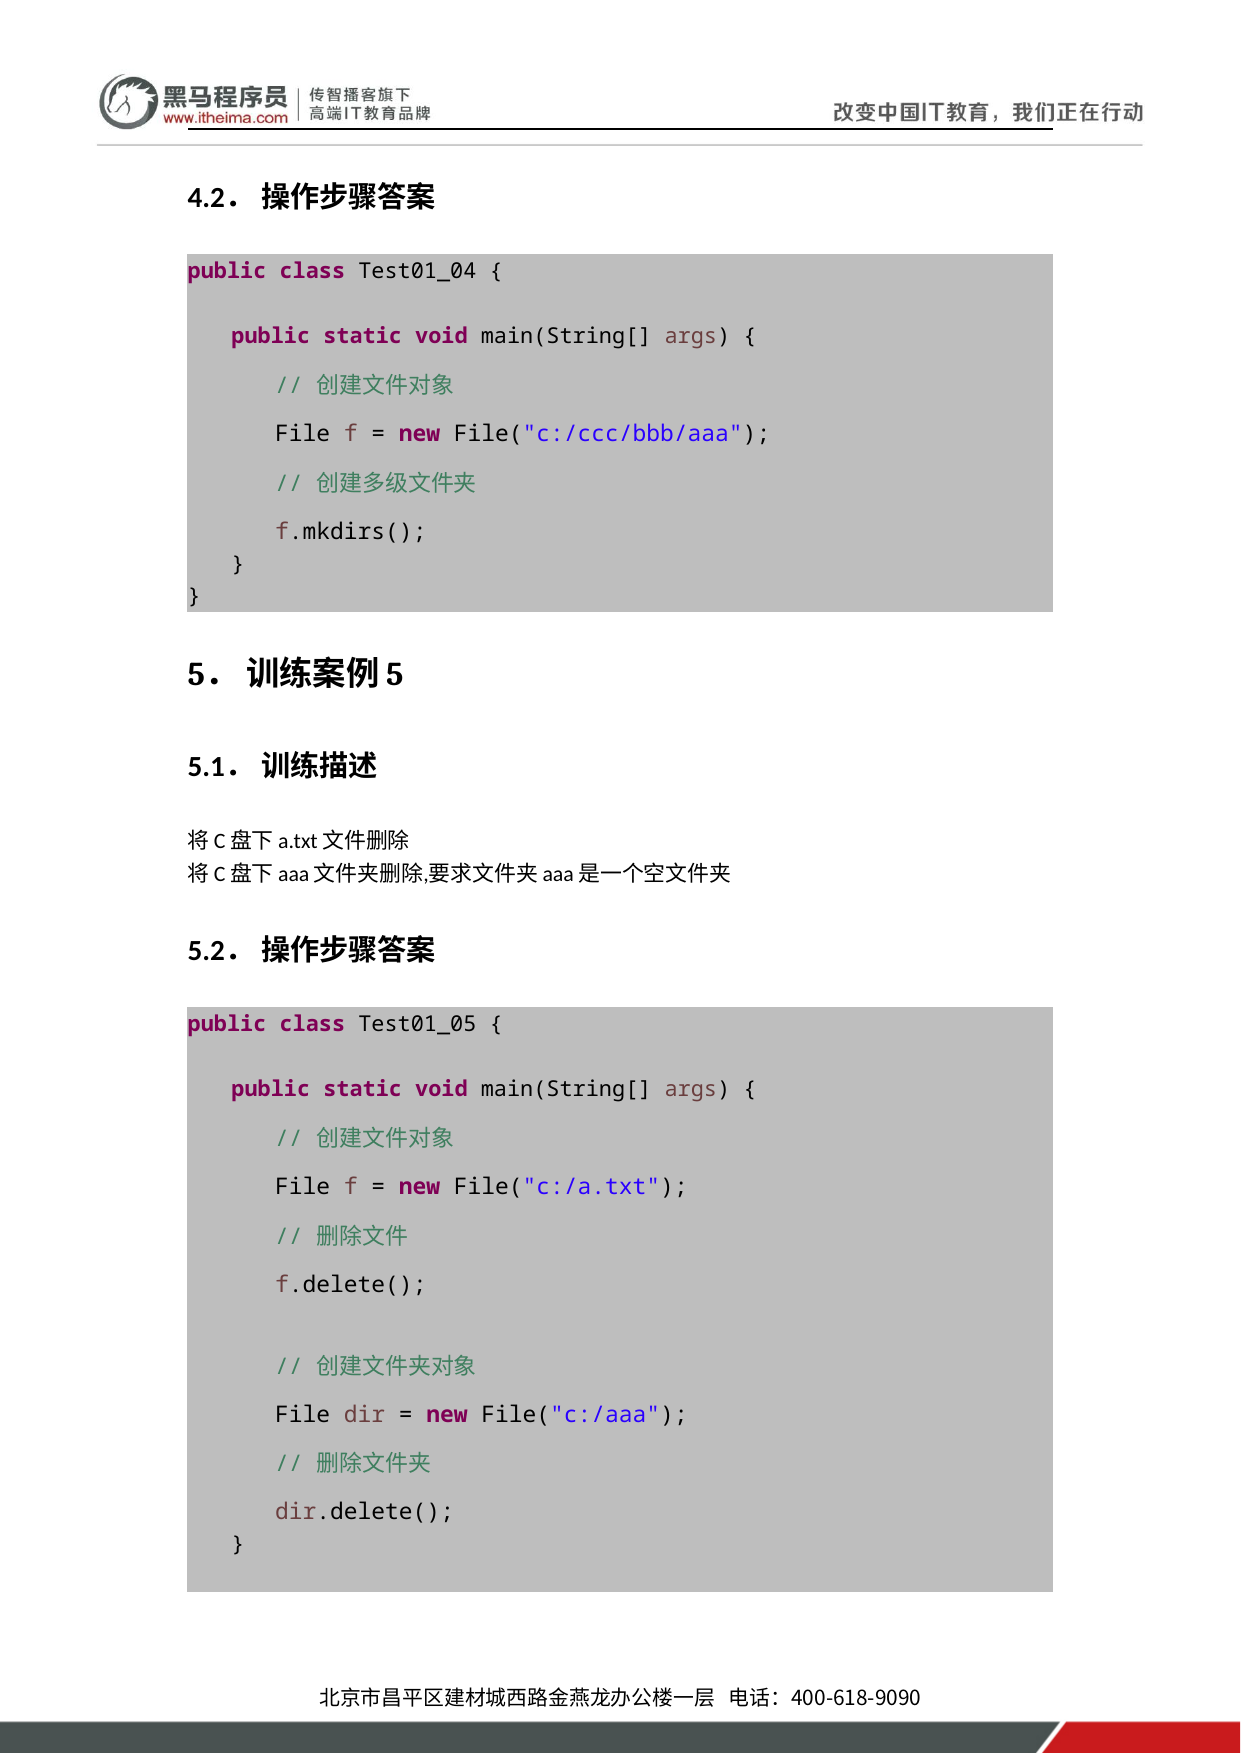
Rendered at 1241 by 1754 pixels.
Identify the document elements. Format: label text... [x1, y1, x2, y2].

text dir.delete(); [187, 1494, 1053, 1527]
text // 创建文件对象 [187, 352, 1053, 417]
text f.delete(); [187, 1267, 1053, 1299]
subtitle 操作步骤答案 [187, 915, 1053, 980]
text } [187, 547, 1053, 579]
subtitle 训练描述 [187, 731, 1053, 796]
text // 删除文件夹 [187, 1429, 1053, 1494]
text // 创建多级文件夹 [187, 449, 1053, 514]
text } [187, 579, 1053, 612]
text File f = new File("c:/ccc/bbb/aaa"); [187, 417, 1053, 449]
text File f = new File("c:/a.txt"); [187, 1169, 1053, 1202]
text // 创建文件夹对象 [187, 1332, 1053, 1397]
text File dir = new File("c:/aaa"); [187, 1397, 1053, 1429]
text 将C盘下a.txt文件删除 [187, 823, 1053, 855]
text f.mkdirs(); [187, 514, 1053, 547]
text // 创建文件对象 [187, 1104, 1053, 1169]
text public class Test01_05 { [187, 1007, 1053, 1039]
subtitle 操作步骤答案 [187, 162, 1053, 227]
text } [187, 1527, 1053, 1559]
picture [0, 3, 1241, 153]
text // 删除文件 [187, 1202, 1053, 1267]
subtitle 训练案例5 [187, 639, 1053, 704]
text public class Test01_04 { [187, 254, 1053, 287]
text public static void main(String[] args) { [187, 1072, 1053, 1104]
picture [0, 1662, 1241, 1753]
text public static void main(String[] args) { [187, 319, 1053, 352]
text 将C盘下aaa文件夹删除,要求文件夹aaa是一个空文件夹 [187, 855, 1053, 888]
